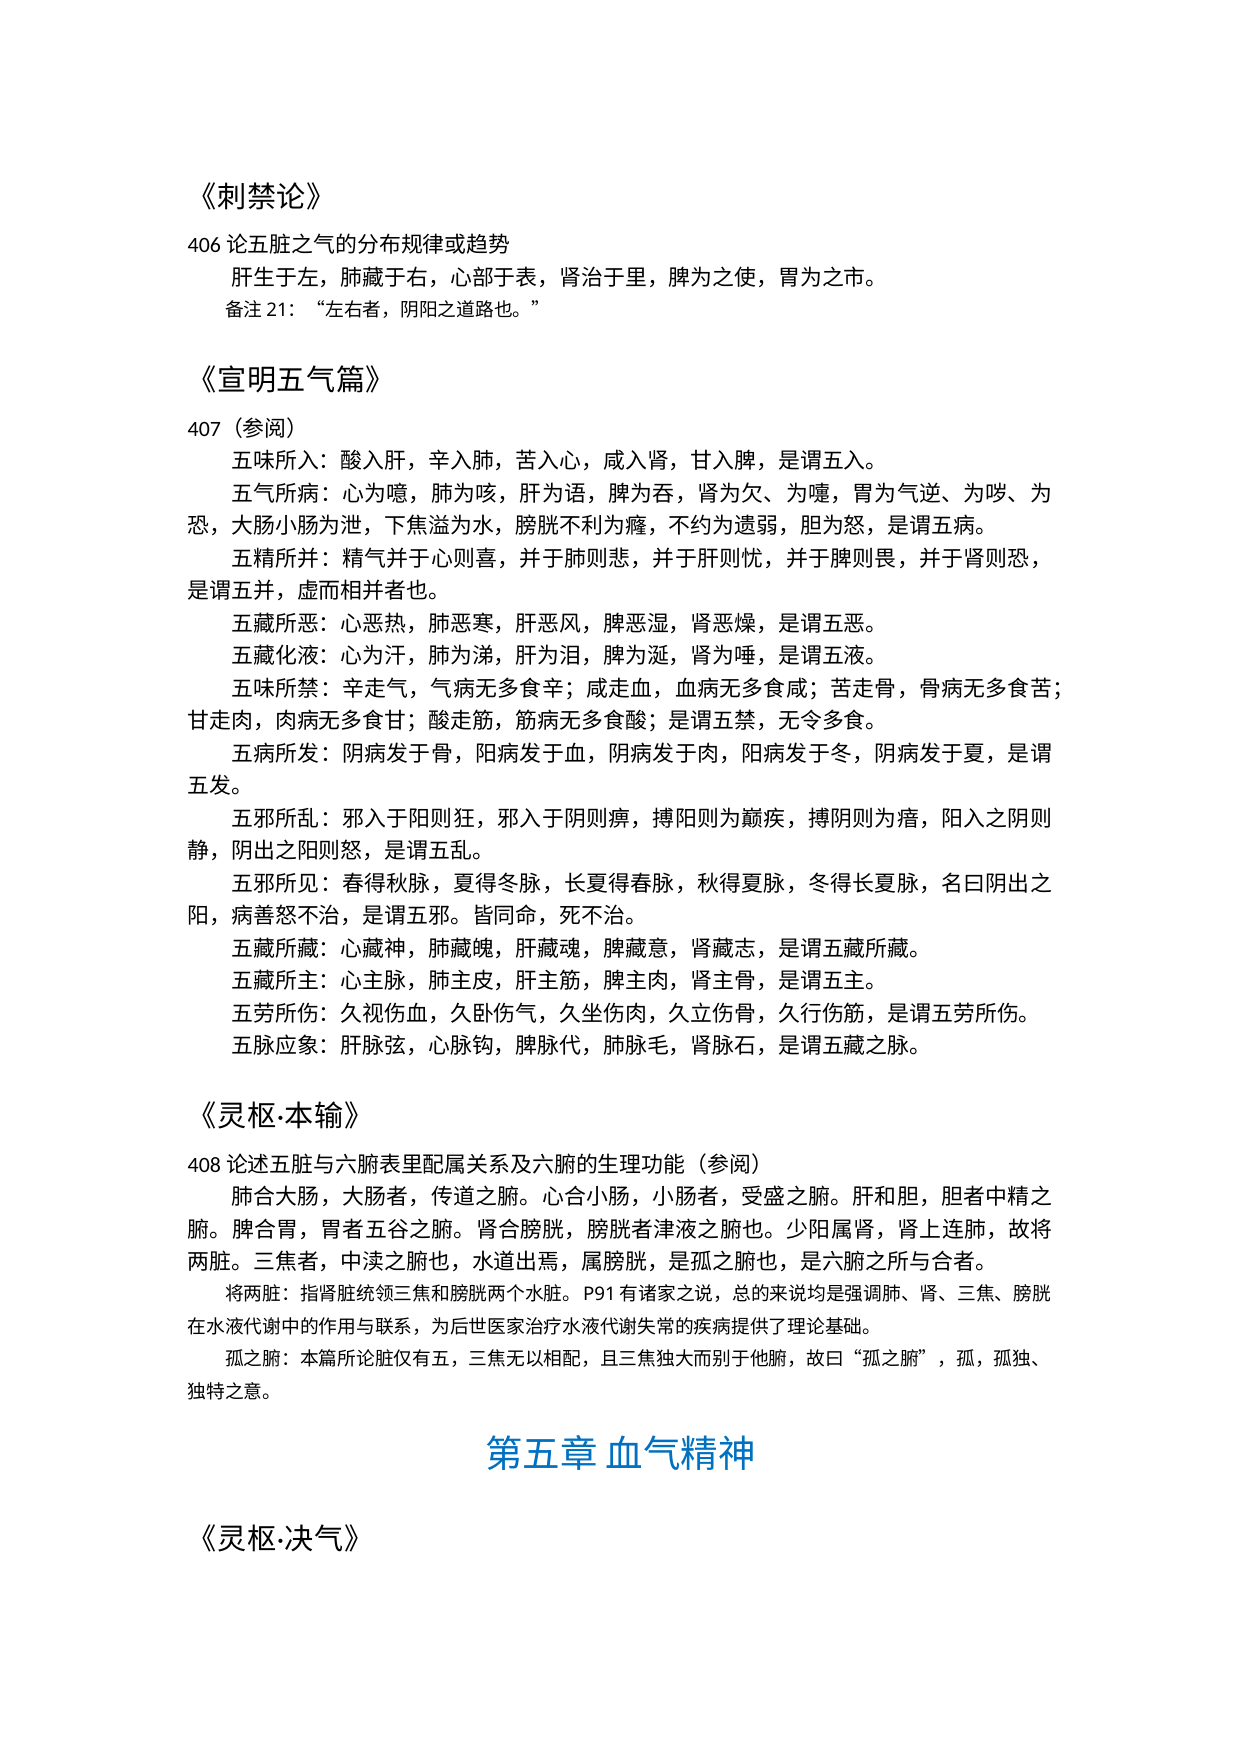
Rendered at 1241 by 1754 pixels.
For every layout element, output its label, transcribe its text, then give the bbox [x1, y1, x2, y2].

text 将两脏：指肾脏统领三焦和膀胱两个水脏。P91有诸家之说，总的来说均是强调肺、肾、三焦、膀胱在水液代谢中的作用与联系，为后世医家治疗水液代谢失常的疾病提供了理论基础。 [187, 1276, 1053, 1341]
text 《宣明五气篇》 [187, 345, 1053, 410]
text 肺合大肠，大肠者，传道之腑。心合小肠，小肠者，受盛之腑。肝和胆，胆者中精之腑。脾合胃，胃者五谷之腑。肾合膀胱，膀胱者津液之腑也。少阳属肾，肾上连肺，故将两脏。三焦者，中渎之腑也，水道出焉，属膀胱，是孤之腑也，是六腑之所与合者。 [187, 1179, 1053, 1276]
text 《刺禁论》 [187, 162, 1053, 227]
text 五味所禁：辛走气，气病无多食辛；咸走血，血病无多食咸；苦走骨，骨病无多食苦；甘走肉，肉病无多食甘；酸走筋，筋病无多食酸；是谓五禁，无令多食。 [187, 670, 1053, 735]
text 肝生于左，肺藏于右，心部于表，肾治于里，脾为之使，胃为之市。 [187, 259, 1053, 292]
text 五劳所伤：久视伤血，久卧伤气，久坐伤肉，久立伤骨，久行伤筋，是谓五劳所伤。 [187, 995, 1053, 1028]
text 五藏所恶：心恶热，肺恶寒，肝恶风，脾恶湿，肾恶燥，是谓五恶。 [187, 605, 1053, 638]
text 407（参阅） [187, 410, 1053, 443]
text 五脉应象：肝脉弦，心脉钩，脾脉代，肺脉毛，肾脉石，是谓五藏之脉。 [187, 1028, 1053, 1060]
text 408 论述五脏与六腑表里配属关系及六腑的生理功能（参阅） [187, 1146, 1053, 1179]
text 五邪所乱：邪入于阳则狂，邪入于阴则痹，搏阳则为巅疾，搏阴则为瘖，阳入之阴则静，阴出之阳则怒，是谓五乱。 [187, 800, 1053, 865]
text 五精所并：精气并于心则喜，并于肺则悲，并于肝则忧，并于脾则畏，并于肾则恐，是谓五并，虚而相并者也。 [187, 540, 1053, 605]
text 五藏化液：心为汗，肺为涕，肝为泪，脾为涎，肾为唾，是谓五液。 [187, 638, 1053, 670]
text 五藏所主：心主脉，肺主皮，肝主筋，脾主肉，肾主骨，是谓五主。 [187, 963, 1053, 995]
text 备注21：“左右者，阴阳之道路也。” [187, 292, 1053, 324]
text 五藏所藏：心藏神，肺藏魄，肝藏魂，脾藏意，肾藏志，是谓五藏所藏。 [187, 930, 1053, 963]
text 《灵枢·决气》 [187, 1504, 1053, 1569]
text 五邪所见：春得秋脉，夏得冬脉，长夏得春脉，秋得夏脉，冬得长夏脉，名曰阴出之阳，病善怒不治，是谓五邪。皆同命，死不治。 [187, 865, 1053, 930]
text 第五章 血气精神 [187, 1419, 1053, 1484]
text 孤之腑：本篇所论脏仅有五，三焦无以相配，且三焦独大而别于他腑，故曰“孤之腑”，孤，孤独、独特之意。 [187, 1341, 1053, 1406]
text 五病所发：阴病发于骨，阳病发于血，阴病发于肉，阳病发于冬，阴病发于夏，是谓五发。 [187, 735, 1053, 800]
text 406 论五脏之气的分布规律或趋势 [187, 227, 1053, 259]
text 五气所病：心为噫，肺为咳，肝为语，脾为吞，肾为欠、为嚏，胃为气逆、为哕、为恐，大肠小肠为泄，下焦溢为水，膀胱不利为癃，不约为遗弱，胆为怒，是谓五病。 [187, 475, 1053, 540]
text 五味所入：酸入肝，辛入肺，苦入心，咸入肾，甘入脾，是谓五入。 [187, 443, 1053, 475]
text 《灵枢·本输》 [187, 1081, 1053, 1146]
